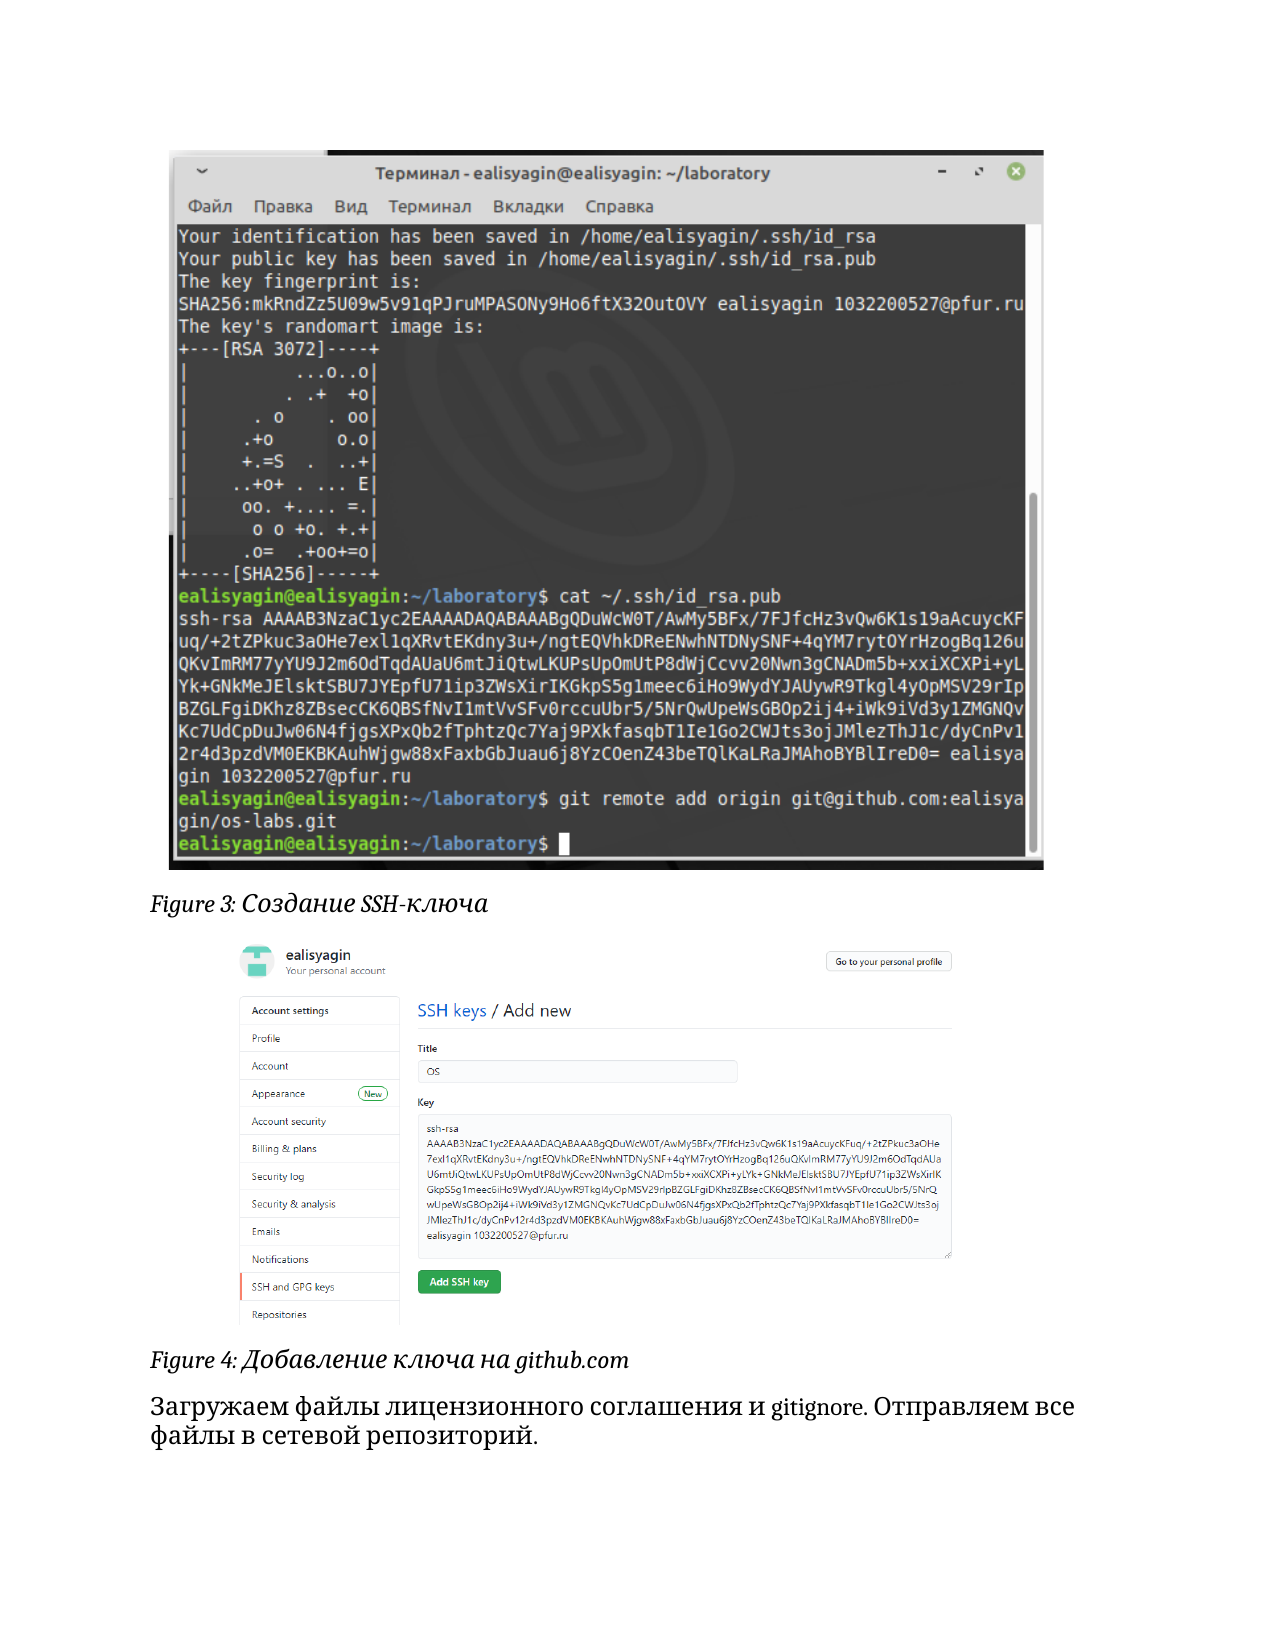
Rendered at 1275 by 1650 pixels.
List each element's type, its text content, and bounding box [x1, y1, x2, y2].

text Загружаем файлы лицензионного соглашения и gitignore. Отправляем все файлы в сетевой репозиторий. [150, 1393, 1125, 1451]
picture [168, 931, 1044, 1325]
picture [168, 150, 1044, 870]
text Figure 3: Создание SSH-ключа [150, 890, 1125, 919]
text Figure 4: Добавление ключа на github.com [150, 1346, 1125, 1374]
